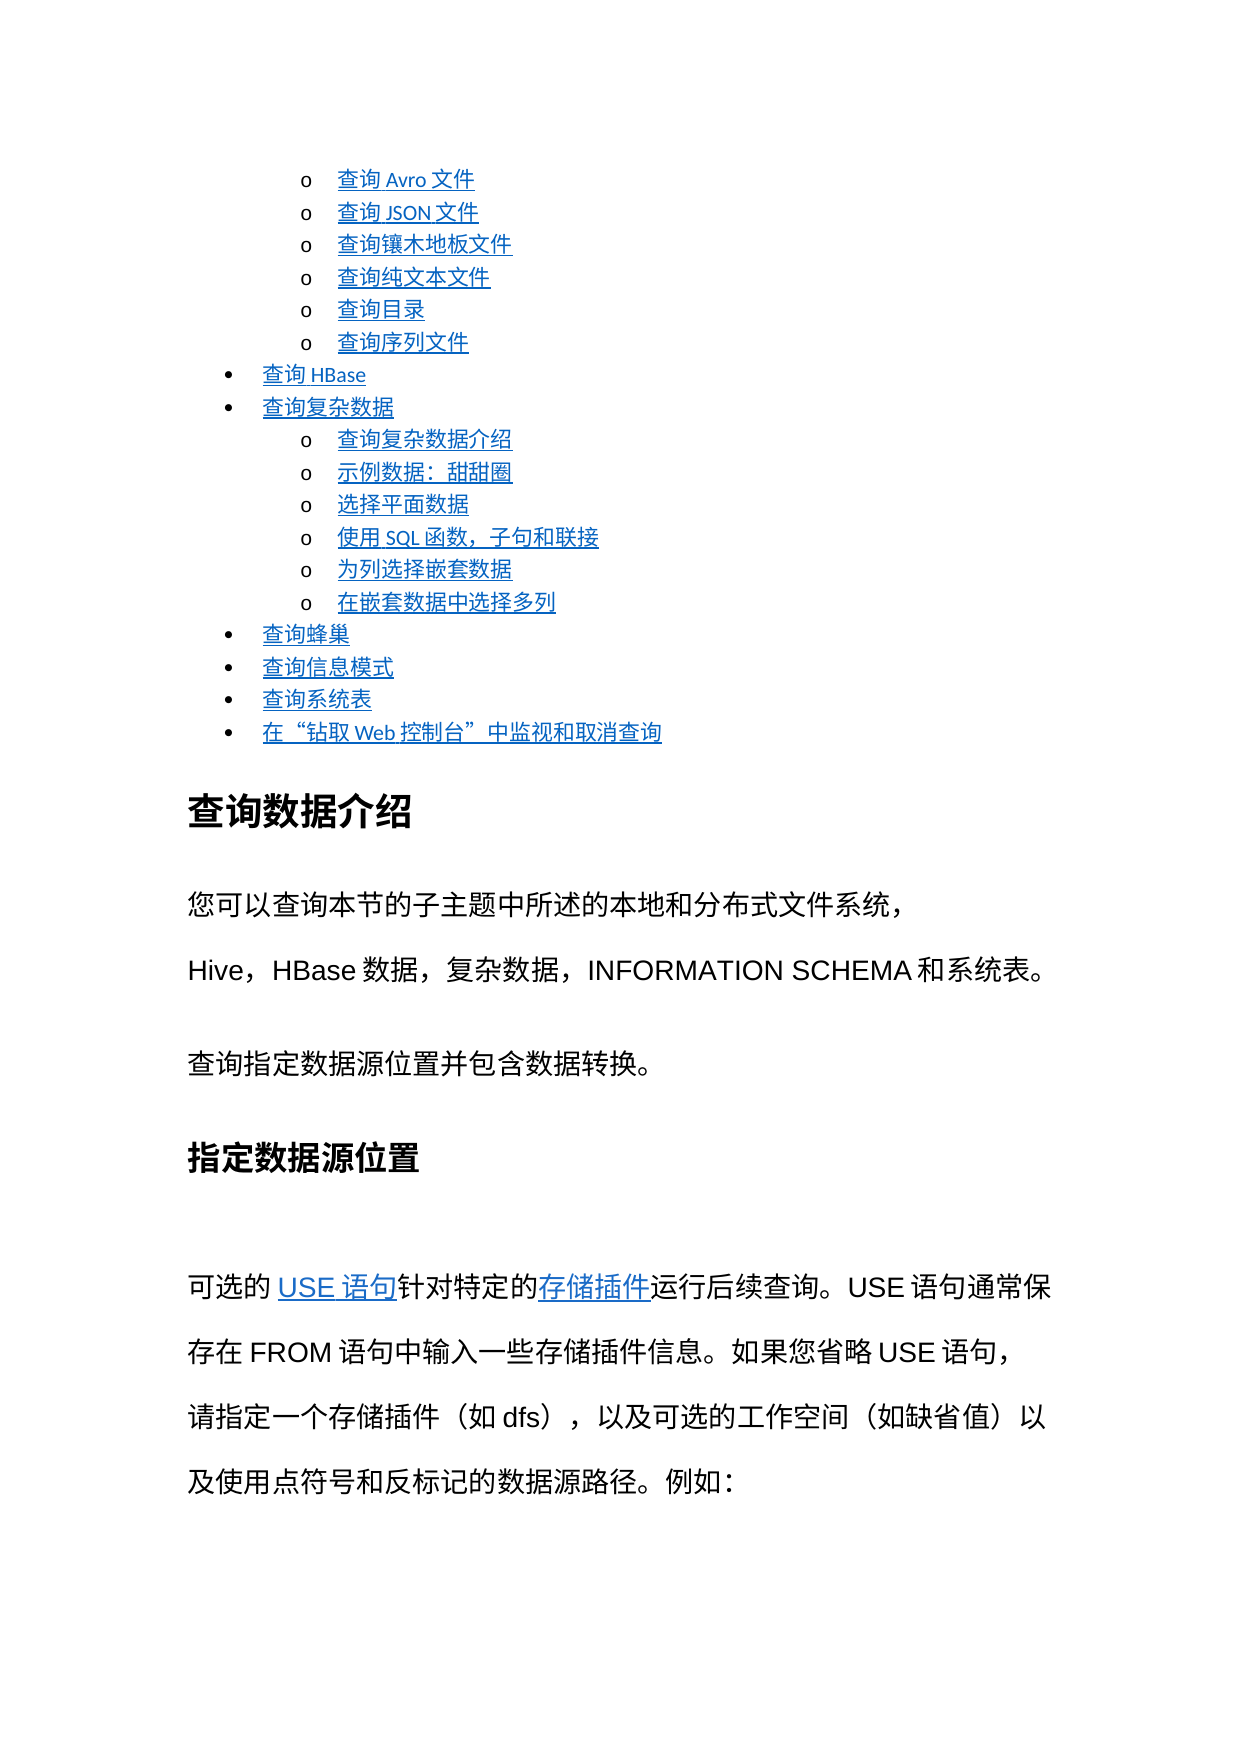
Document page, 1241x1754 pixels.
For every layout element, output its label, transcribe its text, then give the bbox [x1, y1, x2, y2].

text 查询指定数据源位置并包含数据转换。 [187, 1029, 1053, 1094]
list 查询信息模式 [225, 649, 1053, 682]
list 查询蜂巢 [225, 617, 1053, 649]
list 查询镶木地板文件 [300, 227, 1053, 259]
text 您可以查询本节的子主题中所述的本地和分布式文件系统，Hive，HBase数据，复杂数据，INFORMATION SCHEMA和系统表。 [187, 870, 1053, 1000]
list 查询目录 [300, 292, 1053, 324]
list 查询序列文件 [300, 324, 1053, 357]
list 为列选择嵌套数据 [300, 552, 1053, 584]
list 示例数据：甜甜圈 [300, 454, 1053, 487]
list 查询JSON文件 [300, 194, 1053, 227]
list 查询系统表 [225, 682, 1053, 714]
text 可选的USE语句针对特定的存储插件运行后续查询。USE语句通常保存在FROM语句中输入一些存储插件信息。如果您省略USE语句，请指定一个存储插件（如dfs），以及可选的工作空间（如缺省值）以及使用点符号和反标记的数据源路径。例如： [187, 1253, 1053, 1513]
subtitle 指定数据源位置 [187, 1124, 1053, 1189]
list 查询复杂数据 [225, 389, 1053, 422]
list 查询HBase [225, 357, 1053, 389]
subtitle 查询数据介绍 [187, 776, 1053, 841]
list 查询Avro文件 [300, 162, 1053, 194]
list 查询纯文本文件 [300, 259, 1053, 292]
list 选择平面数据 [300, 487, 1053, 519]
list 使用SQL函数，子句和联接 [300, 519, 1053, 552]
list 在嵌套数据中选择多列 [300, 584, 1053, 617]
list 查询复杂数据介绍 [300, 422, 1053, 454]
list 在“钻取Web控制台”中监视和取消查询 [225, 714, 1053, 747]
